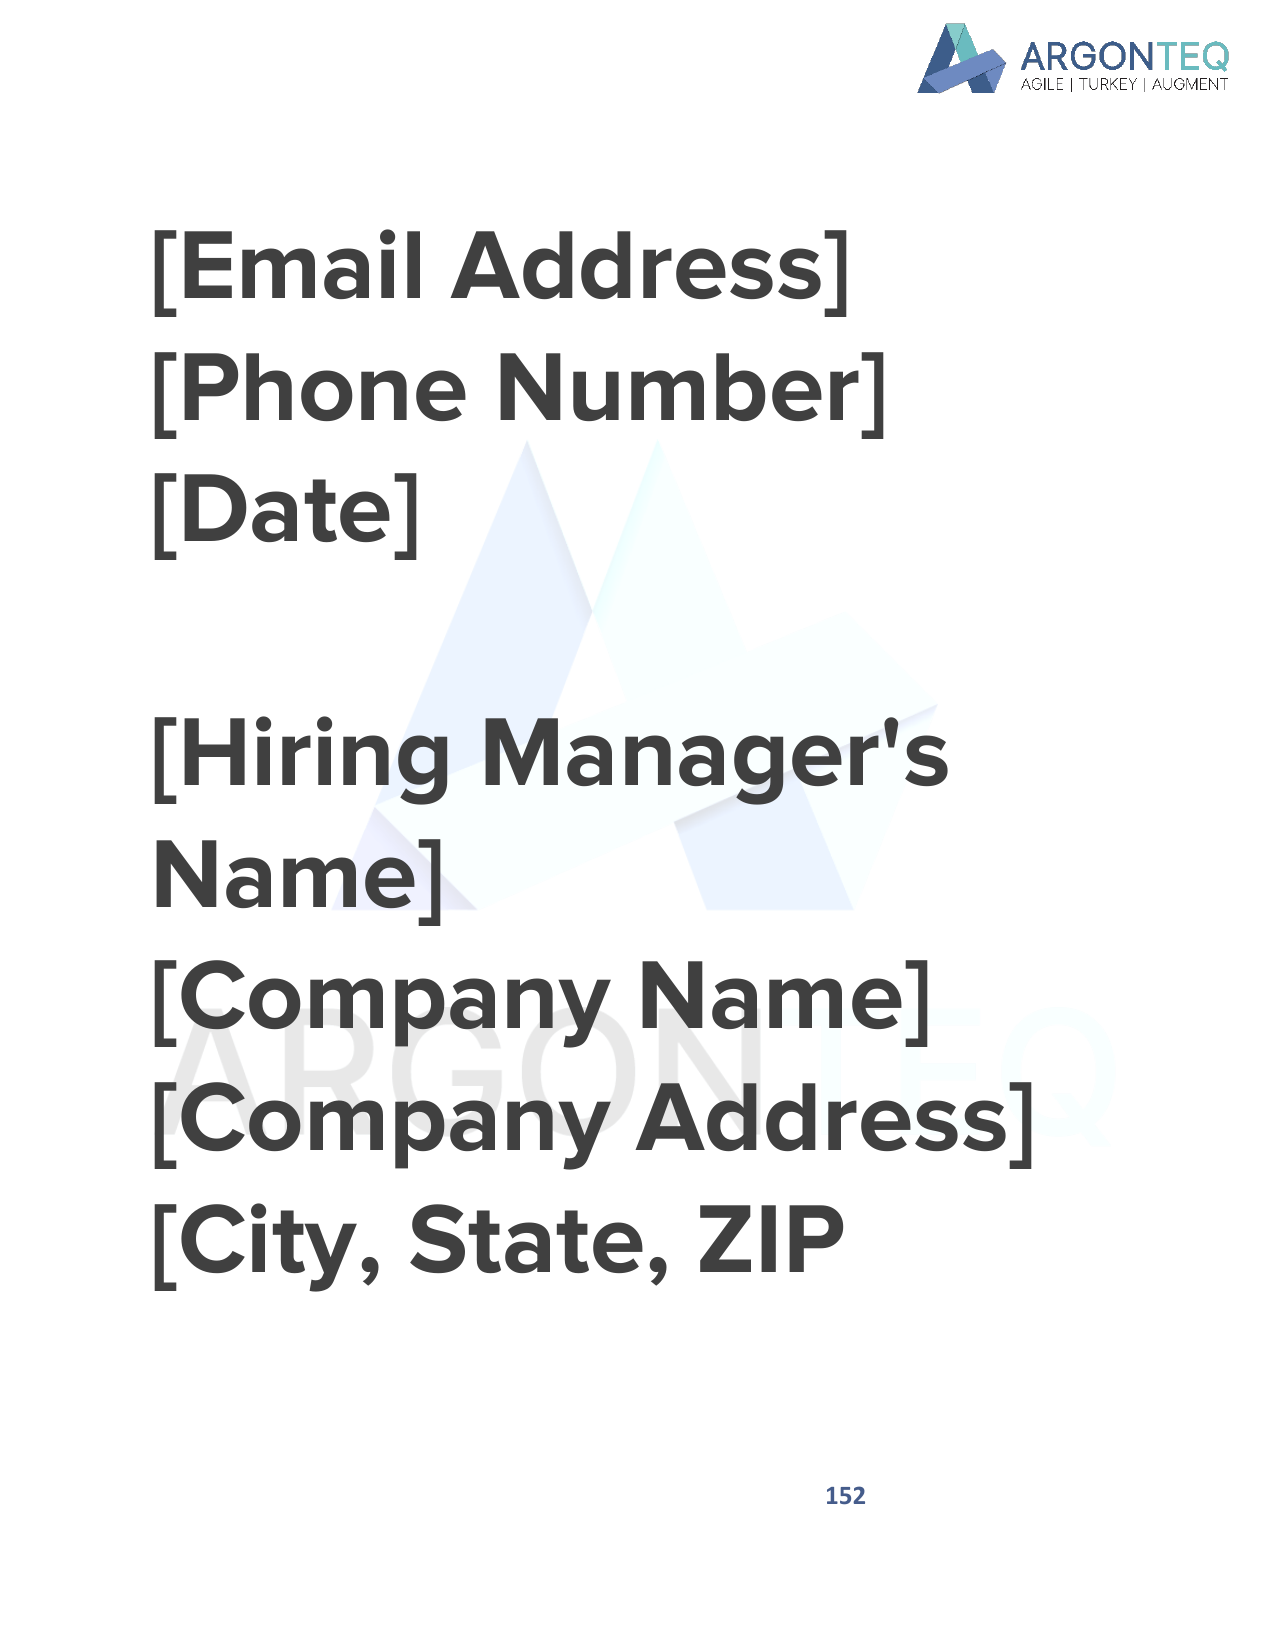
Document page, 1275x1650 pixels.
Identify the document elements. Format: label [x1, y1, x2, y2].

title [150, 206, 1125, 1302]
picture [914, 11, 1241, 103]
